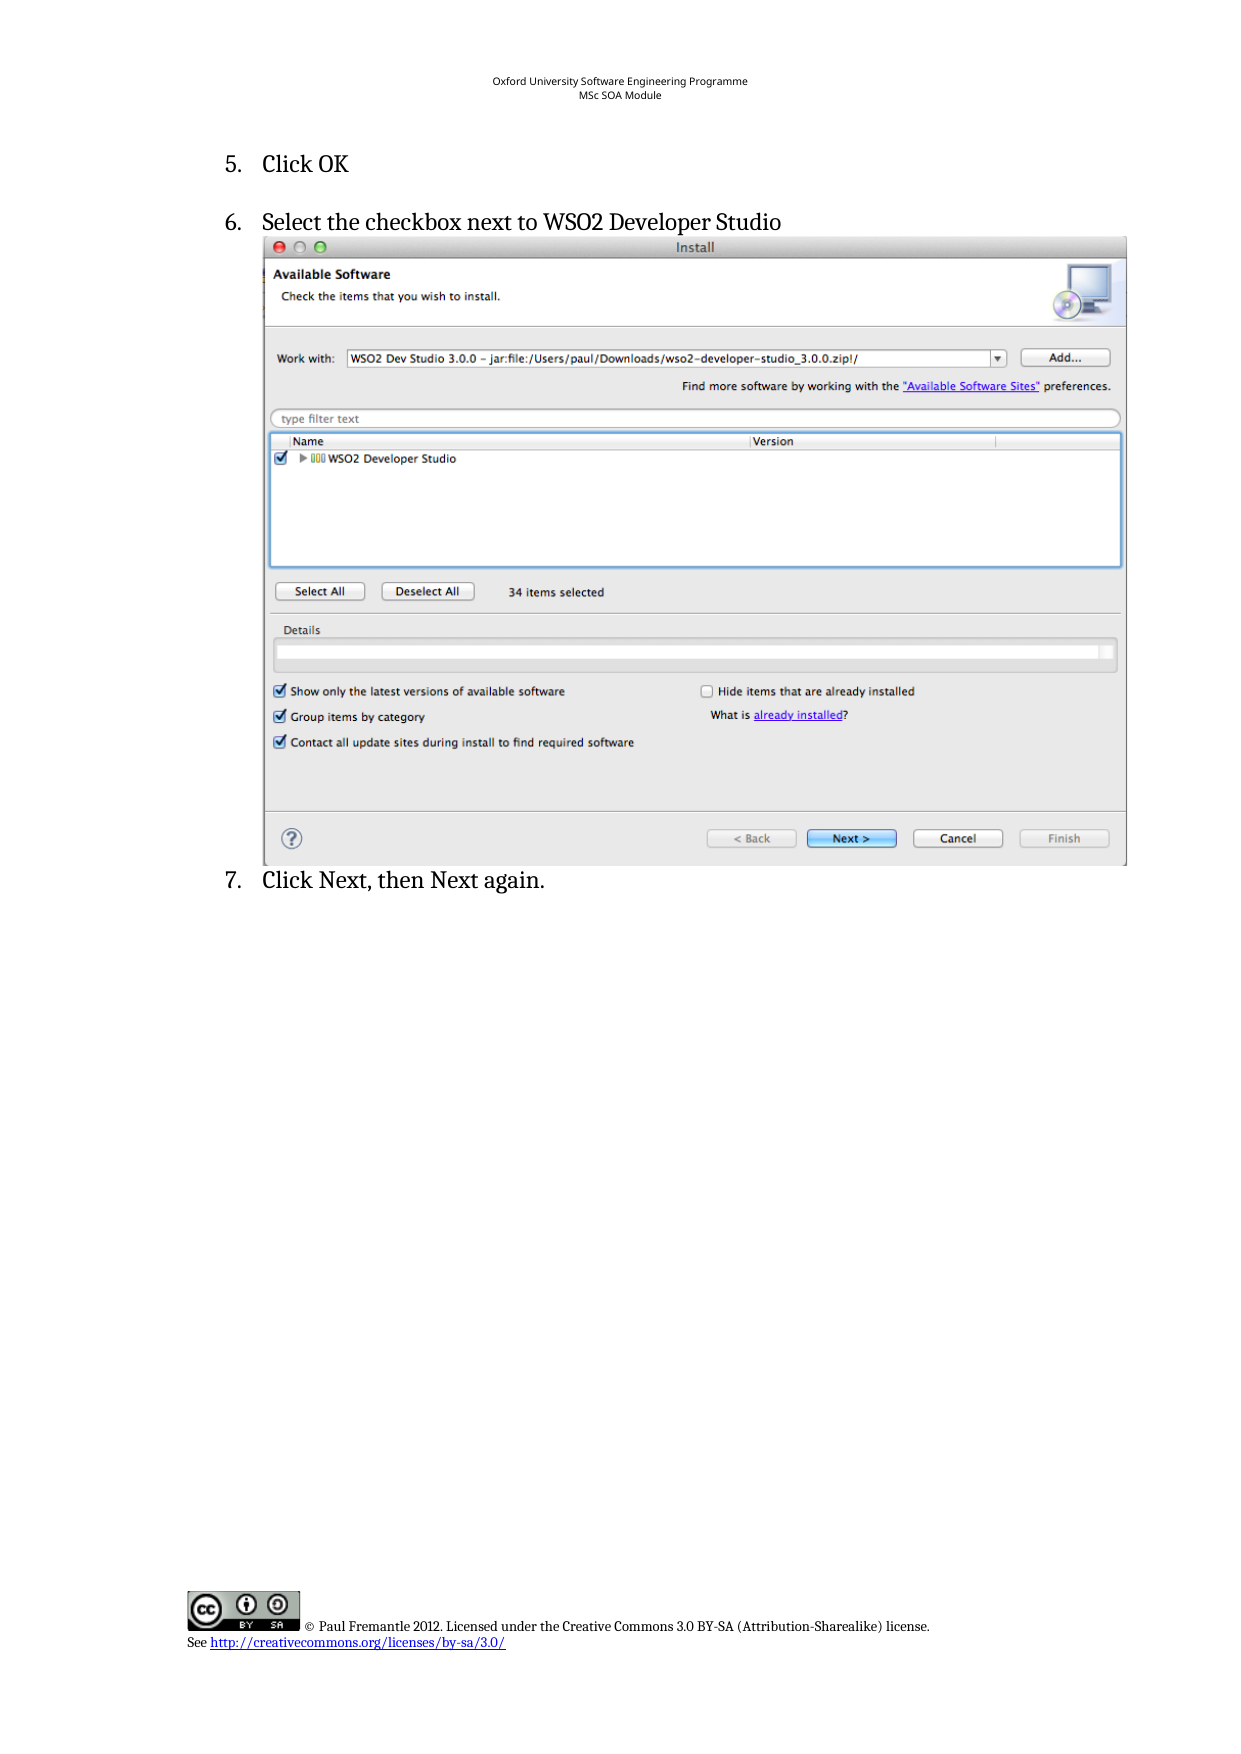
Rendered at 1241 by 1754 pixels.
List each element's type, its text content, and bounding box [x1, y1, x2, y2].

list Click OK [225, 150, 1053, 207]
picture [262, 236, 1128, 866]
list Click Next, then Next again. [225, 866, 1053, 895]
picture [187, 1591, 300, 1631]
